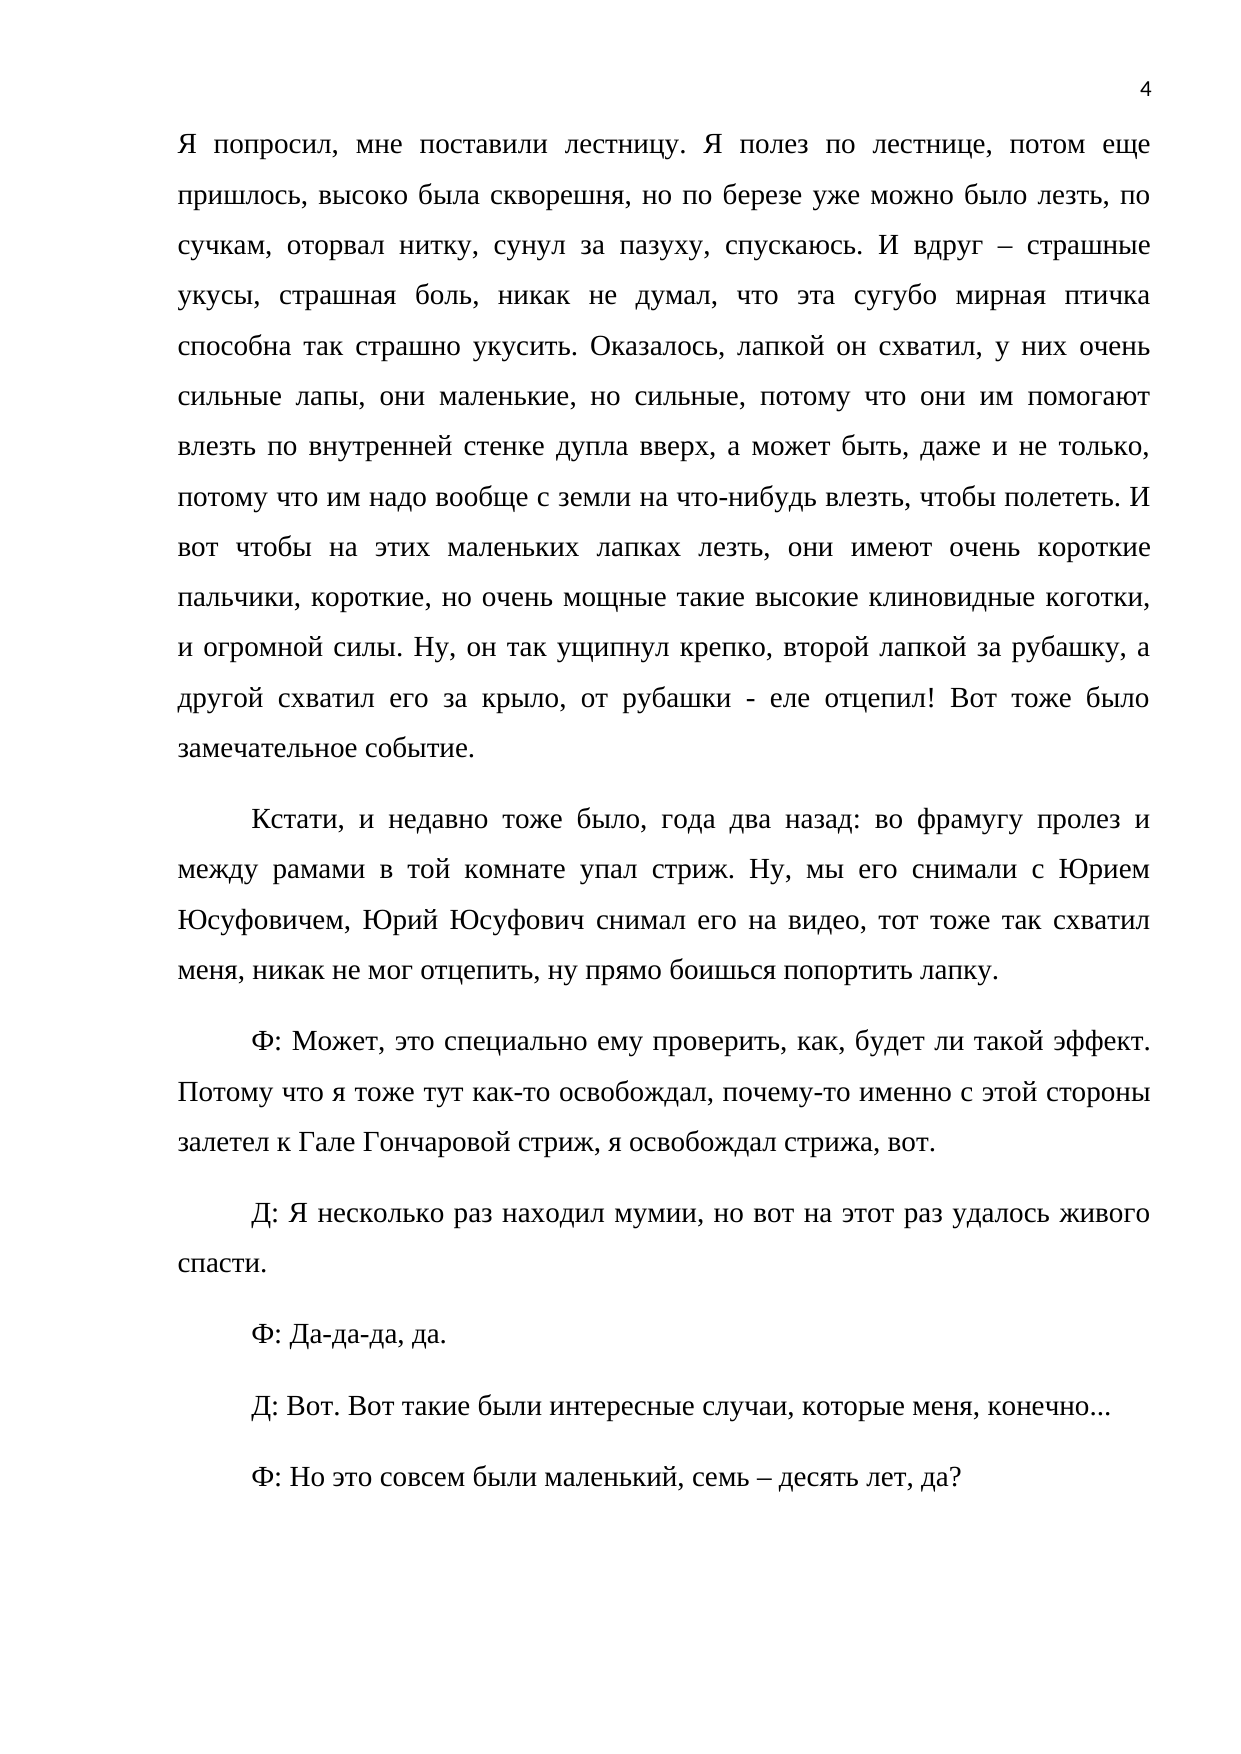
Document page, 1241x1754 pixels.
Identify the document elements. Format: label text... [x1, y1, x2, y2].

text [177, 126, 1152, 764]
text Ф: Может, это специально ему проверить, как, будет ли такой эффект. Потому что я тоже тут как-то освобождал, почему-то именно с этой стороны залетел к Гале Гончаровой стриж, я освобождал стрижа, вот. [177, 1023, 1152, 1158]
text Д: Я несколько раз находил мумии, но вот на этот раз удалось живого спасти. [177, 1195, 1152, 1279]
text Ф: Да-да-да, да. [177, 1317, 1152, 1350]
text Ф: Но это совсем были маленький, семь – десять лет, да? [177, 1459, 1152, 1492]
text Кстати, и недавно тоже было, года два назад: во фрамугу пролез и между рамами в той комнате упал стриж. Ну, мы его снимали с Юрием Юсуфовичем, Юрий Юсуфович снимал его на видео, тот тоже так схватил меня, никак не мог отцепить, ну прямо боишься попортить лапку. [177, 801, 1152, 986]
text Д: Вот. Вот такие были интересные случаи, которые меня, конечно... [177, 1388, 1152, 1421]
